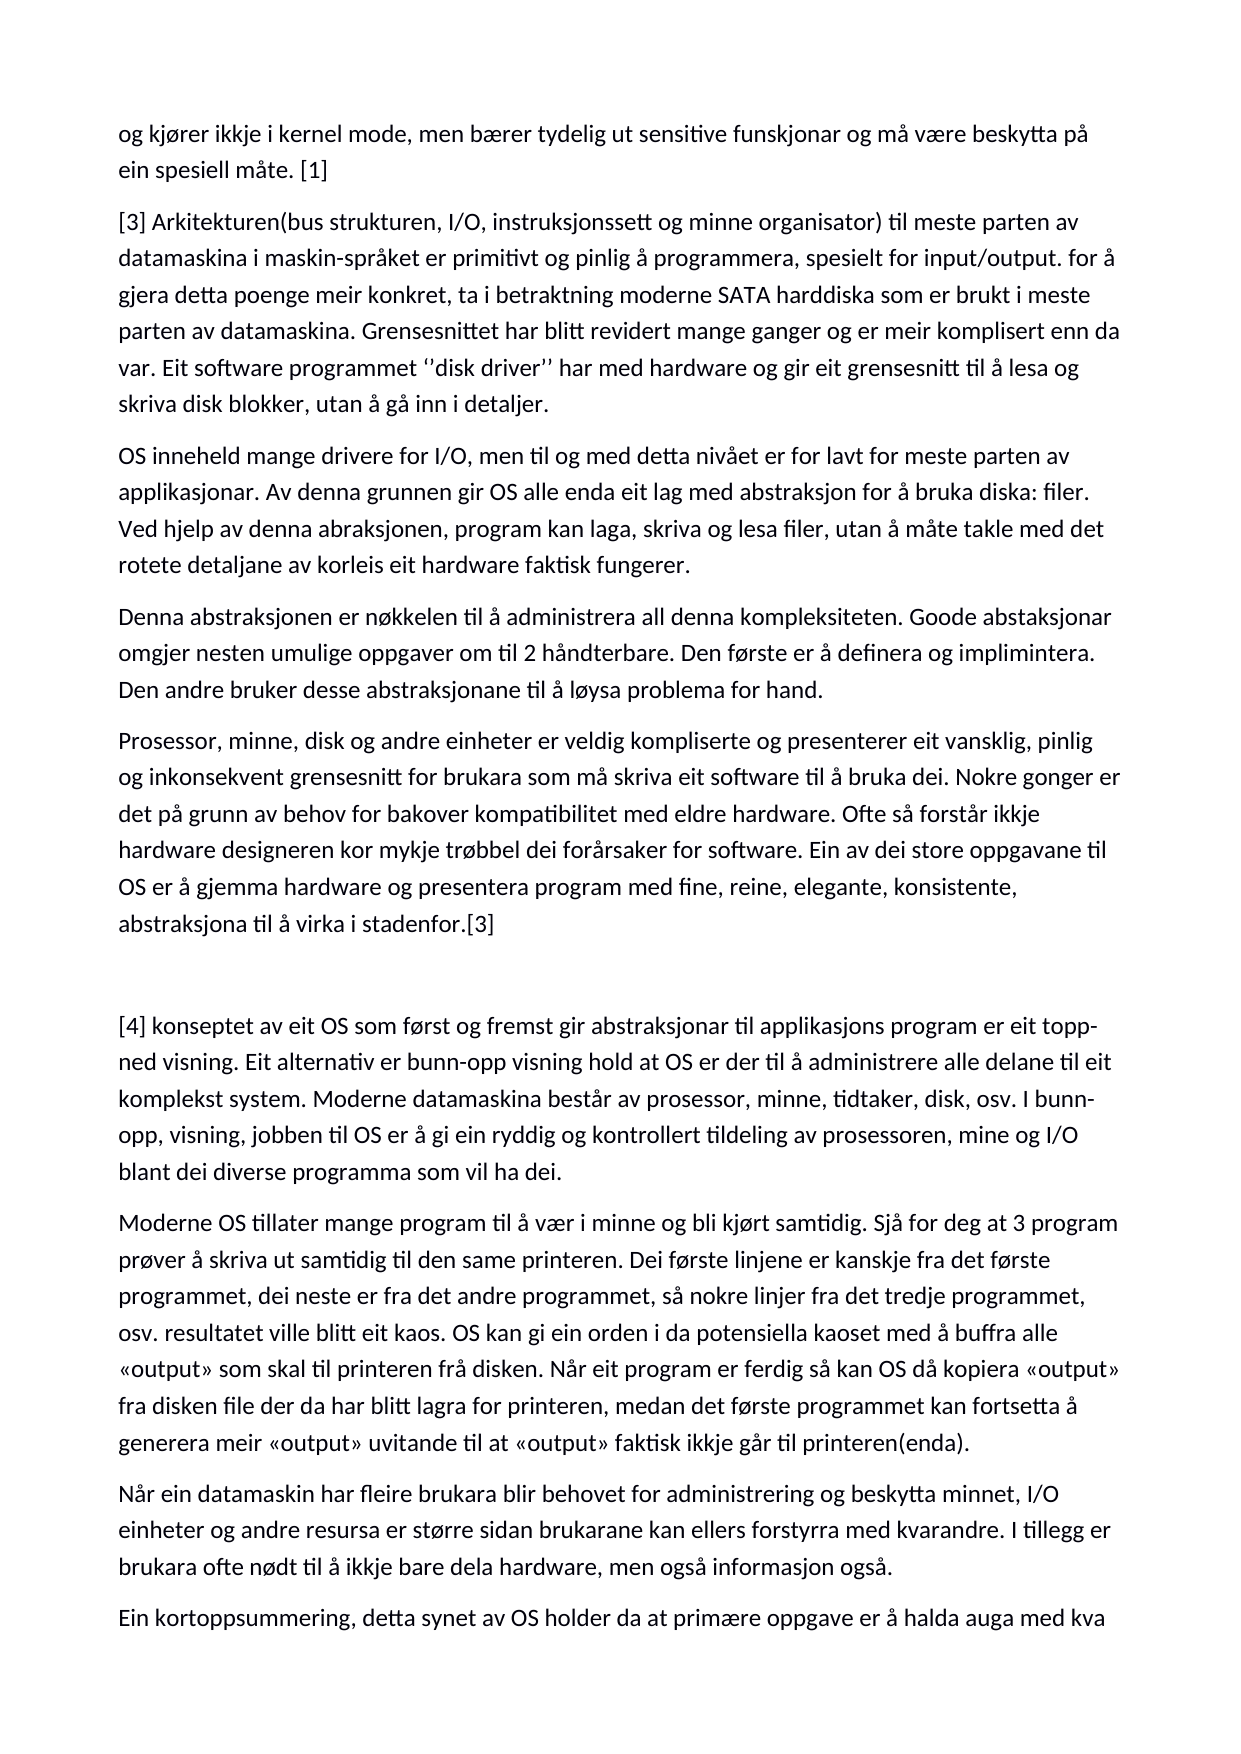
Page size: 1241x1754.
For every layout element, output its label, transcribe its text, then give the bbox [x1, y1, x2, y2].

text Når ein datamaskin har fleire brukara blir behovet for administrering og beskytta minnet, I/O einheter og andre resursa er større sidan brukarane kan ellers forstyrra med kvarandre. I tillegg er brukara ofte nødt til å ikkje bare dela hardware, men også informasjon også. [118, 1478, 1122, 1582]
text [3] Arkitekturen(bus strukturen, I/O, instruksjonssett og minne organisator) til meste parten av datamaskina i maskin-språket er primitivt og pinlig å programmera, spesielt for input/output. for å gjera detta poenge meir konkret, ta i betraktning moderne SATA harddiska som er brukt i meste parten av datamaskina. Grensesnittet har blitt revidert mange ganger og er meir komplisert enn da var. Eit software programmet ‘’disk driver’’ har med hardware og gir eit grensesnitt til å lesa og skriva disk blokker, utan å gå inn i detaljer. [118, 206, 1122, 419]
text Moderne OS tillater mange program til å vær i minne og bli kjørt samtidig. Sjå for deg at 3 program prøver å skriva ut samtidig til den same printeren. Dei første linjene er kanskje fra det første programmet, dei neste er fra det andre programmet, så nokre linjer fra det tredje programmet, osv. resultatet ville blitt eit kaos. OS kan gi ein orden i da potensiella kaoset med å buffra alle «output» som skal til printeren frå disken. Når eit program er ferdig så kan OS då kopiera «output» fra disken file der da har blitt lagra for printeren, medan det første programmet kan fortsetta å generera meir «output» uvitande til at «output» faktisk ikkje går til printeren(enda). [118, 1207, 1122, 1457]
text Denna abstraksjonen er nøkkelen til å administrera all denna kompleksiteten. Goode abstaksjonar omgjer nesten umulige oppgaver om til 2 håndterbare. Den første er å definera og implimintera. Den andre bruker desse abstraksjonane til å løysa problema for hand. [118, 601, 1122, 704]
text OS inneheld mange drivere for I/O, men til og med detta nivået er for lavt for meste parten av applikasjonar. Av denna grunnen gir OS alle enda eit lag med abstraksjon for å bruka diska: filer. Ved hjelp av denna abraksjonen, program kan laga, skriva og lesa filer, utan å måte takle med det rotete detaljane av korleis eit hardware faktisk fungerer. [118, 440, 1122, 580]
text Prosessor, minne, disk og andre einheter er veldig kompliserte og presenterer eit vansklig, pinlig og inkonsekvent grensesnitt for brukara som må skriva eit software til å bruka dei. Nokre gonger er det på grunn av behov for bakover kompatibilitet med eldre hardware. Ofte så forstår ikkje hardware designeren kor mykje trøbbel dei forårsaker for software. Ein av dei store oppgavane til OS er å gjemma hardware og presentera program med fine, reine, elegante, konsistente, abstraksjona til å virka i stadenfor.[3] [118, 725, 1122, 938]
text [4] konseptet av eit OS som først og fremst gir abstraksjonar til applikasjons program er eit topp-ned visning. Eit alternativ er bunn-opp visning hold at OS er der til å administrere alle delane til eit komplekst system. Moderne datamaskina består av prosessor, minne, tidtaker, disk, osv. I bunn-opp, visning, jobben til OS er å gi ein ryddig og kontrollert tildeling av prosessoren, mine og I/O blant dei diverse programma som vil ha dei. [118, 1010, 1122, 1187]
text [118, 1602, 1122, 1633]
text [118, 118, 1122, 185]
